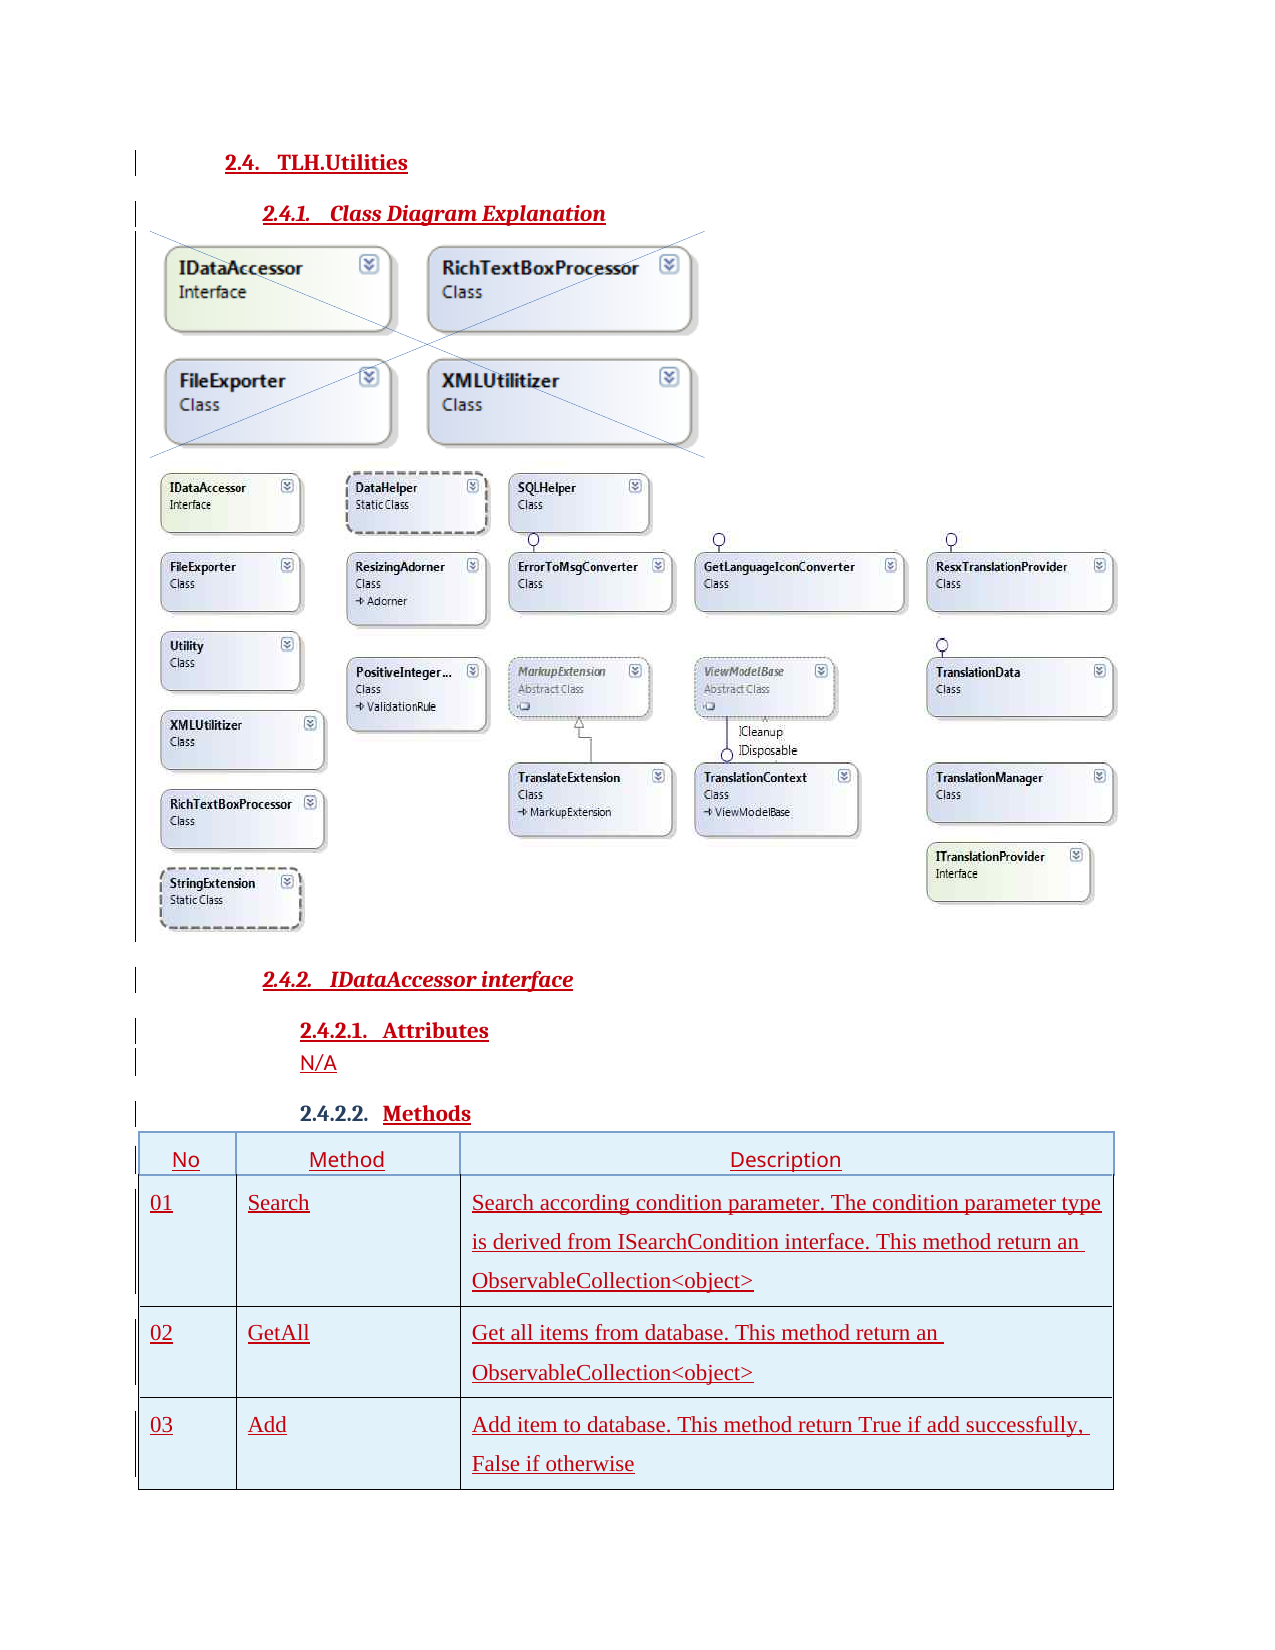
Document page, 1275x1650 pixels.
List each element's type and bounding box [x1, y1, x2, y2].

picture [429, 232, 705, 457]
picture [150, 461, 1125, 942]
picture [152, 345, 702, 458]
picture [150, 232, 425, 457]
picture [153, 231, 702, 344]
